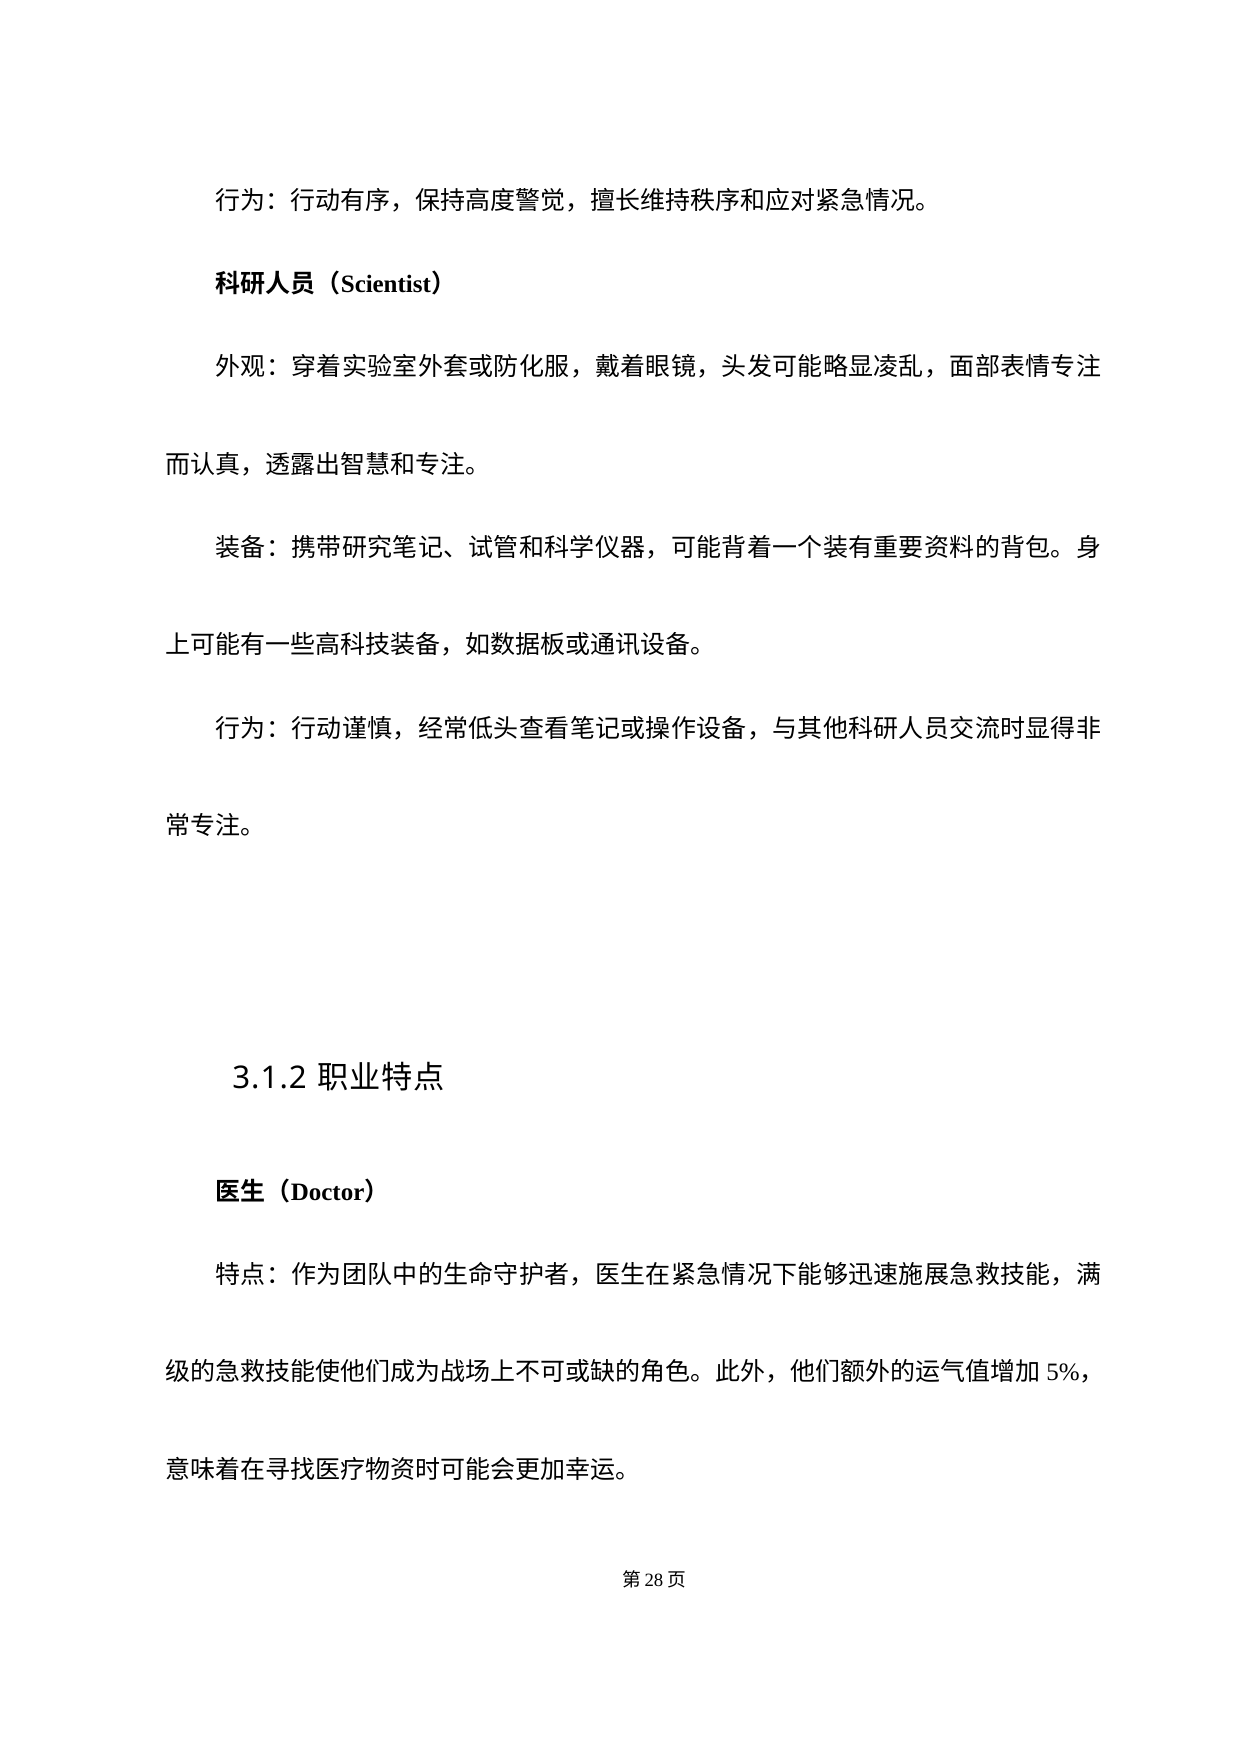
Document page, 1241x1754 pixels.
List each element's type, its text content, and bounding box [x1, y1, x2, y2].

subtitle 3.1.2 职业特点 [165, 1042, 1104, 1107]
text 外观：穿着实验室外套或防化服，戴着眼镜，头发可能略显凌乱，面部表情专注而认真，透露出智慧和专注。 [165, 332, 1104, 495]
text 科研人员（Scientist） [165, 249, 1104, 314]
text 行为：行动谨慎，经常低头查看笔记或操作设备，与其他科研人员交流时显得非常专注。 [165, 694, 1104, 856]
text 医生（Doctor） [165, 1157, 1104, 1222]
text 装备：携带研究笔记、试管和科学仪器，可能背着一个装有重要资料的背包。身上可能有一些高科技装备，如数据板或通讯设备。 [165, 513, 1104, 676]
text 行为：行动有序，保持高度警觉，擅长维持秩序和应对紧急情况。 [165, 166, 1104, 231]
text 特点：作为团队中的生命守护者，医生在紧急情况下能够迅速施展急救技能，满级的急救技能使他们成为战场上不可或缺的角色。此外，他们额外的运气值增加5%，意味着在寻找医疗物资时可能会更加幸运。 [165, 1240, 1104, 1500]
